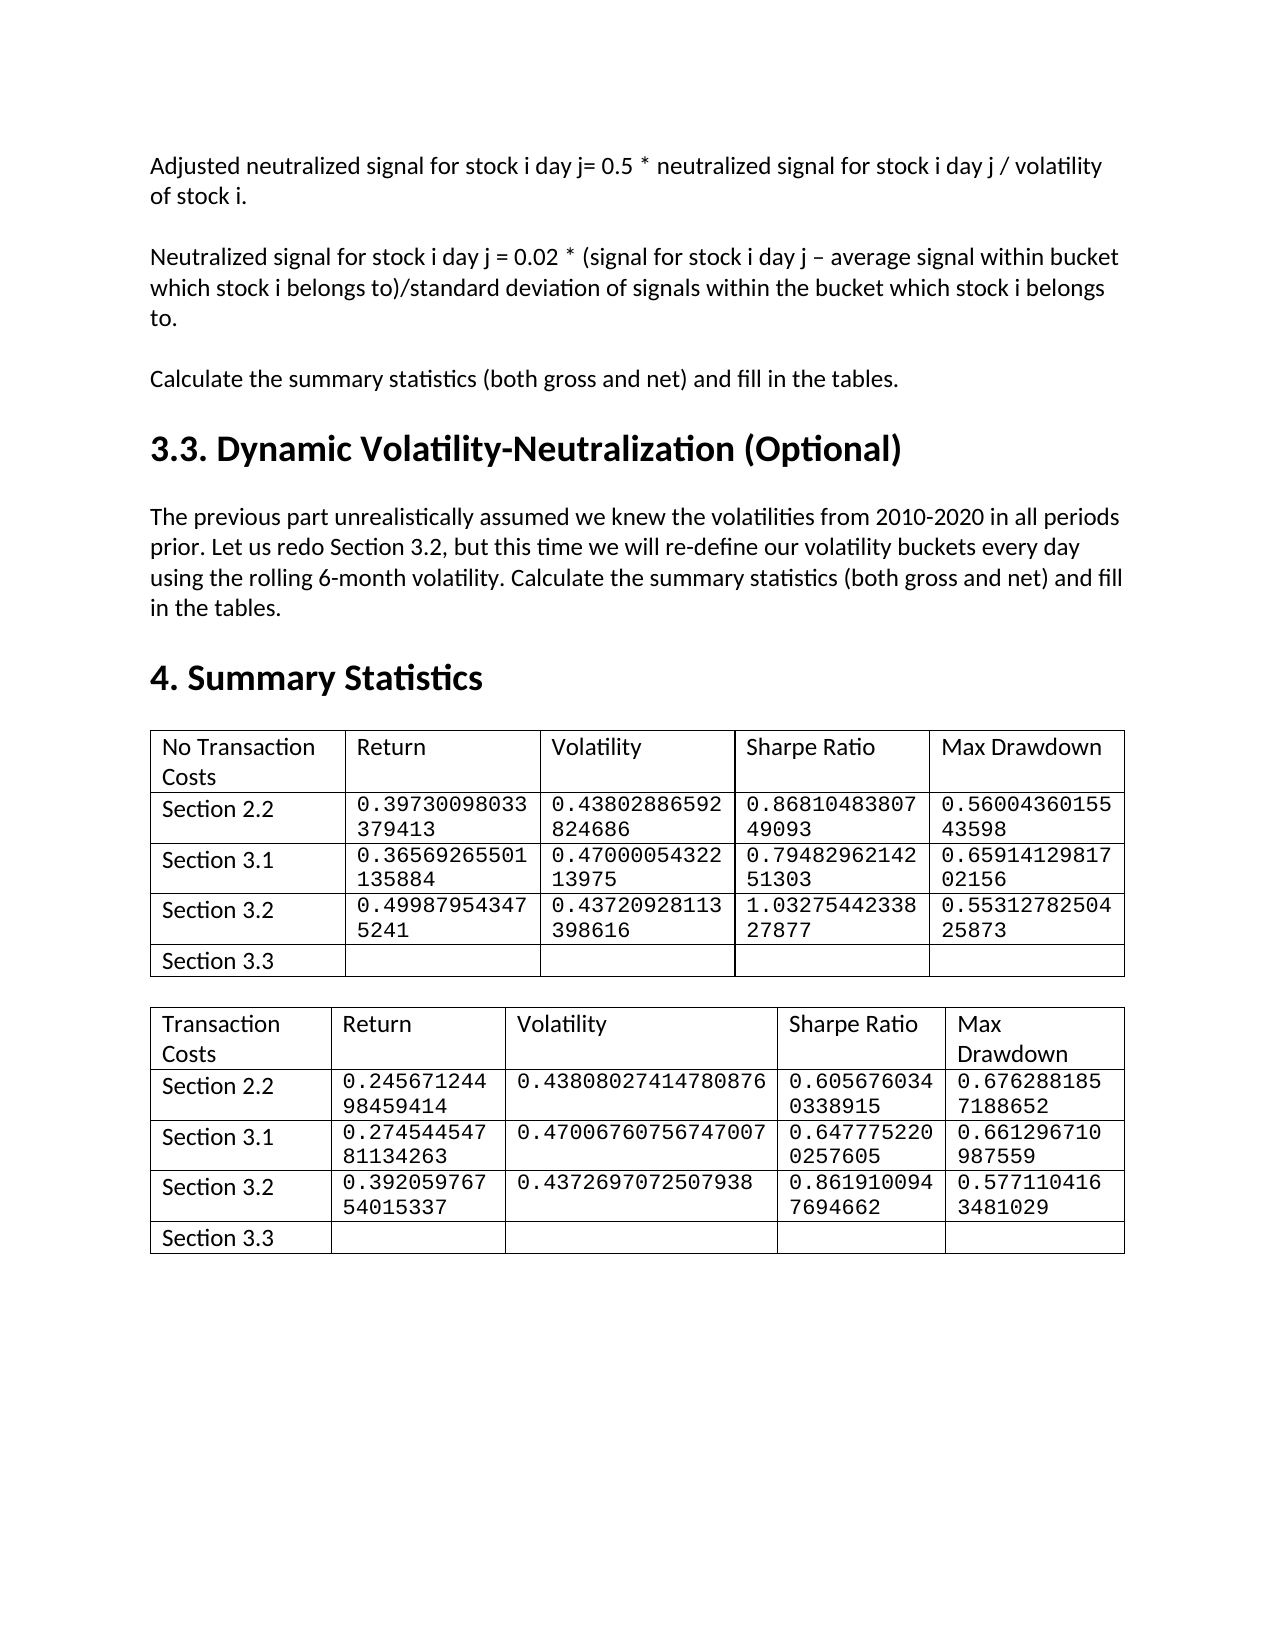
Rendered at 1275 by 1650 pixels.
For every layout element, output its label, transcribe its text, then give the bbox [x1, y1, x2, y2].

text The previous part unrealistically assumed we knew the volatilities from 2010-2020 in all periods prior. Let us redo Section 3.2, but this time we will re-define our volatility buckets every day using the rolling 6-month volatility. Calculate the summary statistics (both gross and net) and fill in the tables. [150, 501, 1125, 623]
table_cell 0.39205976754015337 [332, 1171, 505, 1221]
table_cell 0.499879543475241 [346, 894, 540, 944]
table_cell [946, 1222, 1124, 1253]
table_cell 0.6762881857188652 [946, 1070, 1124, 1120]
table_cell 1.0327544233827877 [736, 894, 929, 944]
table_cell Section 3.3 [151, 1222, 331, 1253]
table_cell 0.43720928113398616 [541, 894, 734, 944]
table_cell Section 3.1 [151, 1121, 331, 1170]
table_cell 0.8681048380749093 [736, 793, 929, 843]
table_cell 0.6056760340338915 [778, 1070, 945, 1120]
table_cell Section 2.2 [151, 793, 345, 843]
table_cell 0.39730098033379413 [346, 793, 540, 843]
table_cell 0.6477752200257605 [778, 1121, 945, 1170]
table_cell Section 3.2 [151, 894, 345, 944]
table_header Volatility [541, 731, 734, 792]
text Adjusted neutralized signal for stock i day j= 0.5 * neutralized signal for stock i day j / volatility of stock i. [150, 150, 1125, 211]
table_header Max Drawdown [946, 1008, 1124, 1069]
table_cell [736, 945, 929, 976]
table_cell 0.4700005432213975 [541, 844, 734, 893]
table_cell 0.43808027414780876 [506, 1070, 777, 1120]
table_cell Section 3.3 [151, 945, 345, 976]
table_cell 0.27454454781134263 [332, 1121, 505, 1170]
table_cell 0.4372697072507938 [506, 1171, 777, 1221]
table_header Sharpe Ratio [778, 1008, 945, 1069]
table_cell [346, 945, 540, 976]
text Calculate the summary statistics (both gross and net) and fill in the tables. [150, 364, 1125, 394]
table_header Transaction Costs [151, 1008, 331, 1069]
table_cell [930, 945, 1124, 976]
table_cell 0.8619100947694662 [778, 1171, 945, 1221]
table_cell Section 3.1 [151, 844, 345, 893]
table_cell 0.661296710987559 [946, 1121, 1124, 1170]
table_cell 0.6591412981702156 [930, 844, 1124, 893]
table_header Max Drawdown [930, 731, 1124, 792]
table_cell 0.24567124498459414 [332, 1070, 505, 1120]
text 4. Summary Statistics [150, 654, 1125, 699]
table_cell 0.5531278250425873 [930, 894, 1124, 944]
table_cell Section 3.2 [151, 1171, 331, 1221]
table_cell 0.5771104163481029 [946, 1171, 1124, 1221]
table_cell [541, 945, 734, 976]
table_cell [506, 1222, 777, 1253]
table_cell Section 2.2 [151, 1070, 331, 1120]
text 3.3. Dynamic Volatility-Neutralization (Optional) [150, 425, 1125, 471]
table_cell 0.36569265501135884 [346, 844, 540, 893]
table_header Return [332, 1008, 505, 1069]
text Neutralized signal for stock i day j = 0.02 * (signal for stock i day j – average signal within bucket which stock i belongs to)/standard deviation of signals within the bucket which stock i belongs to. [150, 242, 1125, 333]
table_cell 0.7948296214251303 [736, 844, 929, 893]
table_header Volatility [506, 1008, 777, 1069]
table_cell 0.47006760756747007 [506, 1121, 777, 1170]
table_header No Transaction Costs [151, 731, 345, 792]
table_cell [332, 1222, 505, 1253]
table_header Sharpe Ratio [736, 731, 929, 792]
table_cell 0.5600436015543598 [930, 793, 1124, 843]
table_cell 0.43802886592824686 [541, 793, 734, 843]
table_header Return [346, 731, 540, 792]
table_cell [778, 1222, 945, 1253]
